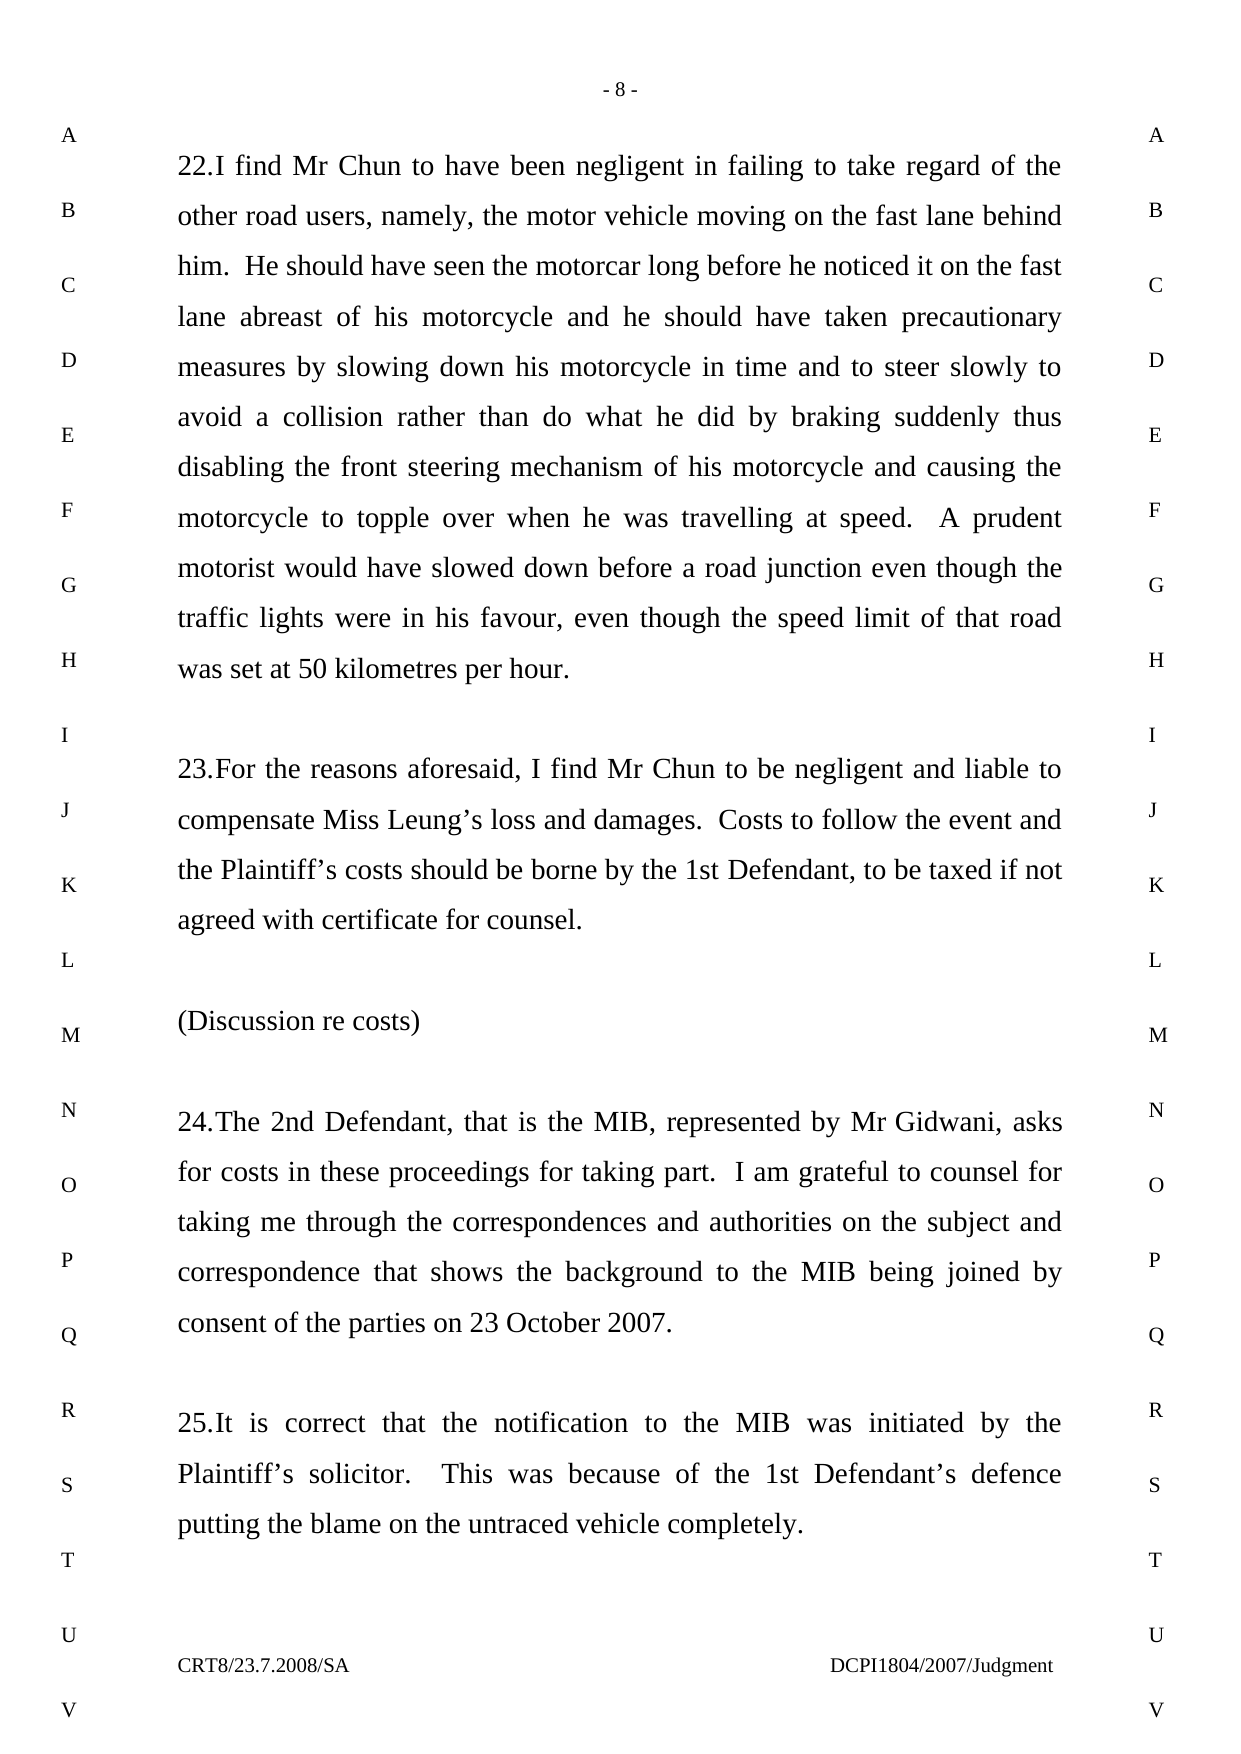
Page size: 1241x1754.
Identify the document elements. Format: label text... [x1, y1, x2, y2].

list The 2nd Defendant, that is the MIB, represented by Mr Gidwani, asks for costs in these proceedings for taking part. I am grateful to counsel for taking me through the correspondences and authorities on the subject and correspondence that shows the background to the MIB being joined by consent of the parties on 23 October 2007. [177, 1104, 1063, 1338]
list It is correct that the notification to the MIB was initiated by the Plaintiff’s solicitor. This was because of the 1st Defendant’s defence putting the blame on the untraced vehicle completely. [177, 1406, 1063, 1540]
list For the reasons aforesaid, I find Mr Chun to be negligent and liable to compensate Miss Leung’s loss and damages. Costs to follow the event and the Plaintiff’s costs should be borne by the 1st Defendant, to be taxed if not agreed with certificate for counsel. [177, 751, 1063, 936]
text (Discussion re costs) [177, 1003, 1063, 1037]
list I find Mr Chun to have been negligent in failing to take regard of the other road users, namely, the motor vehicle moving on the fast lane behind him. He should have seen the motorcar long before he noticed it on the fast lane abreast of his motorcycle and he should have taken precautionary measures by slowing down his motorcycle in time and to steer slowly to avoid a collision rather than do what he did by braking suddenly thus disabling the front steering mechanism of his motorcycle and causing the motorcycle to topple over when he was travelling at speed. A prudent motorist would have slowed down before a road junction even though the traffic lights were in his favour, even though the speed limit of that road was set at 50 kilometres per hour. [177, 148, 1063, 684]
